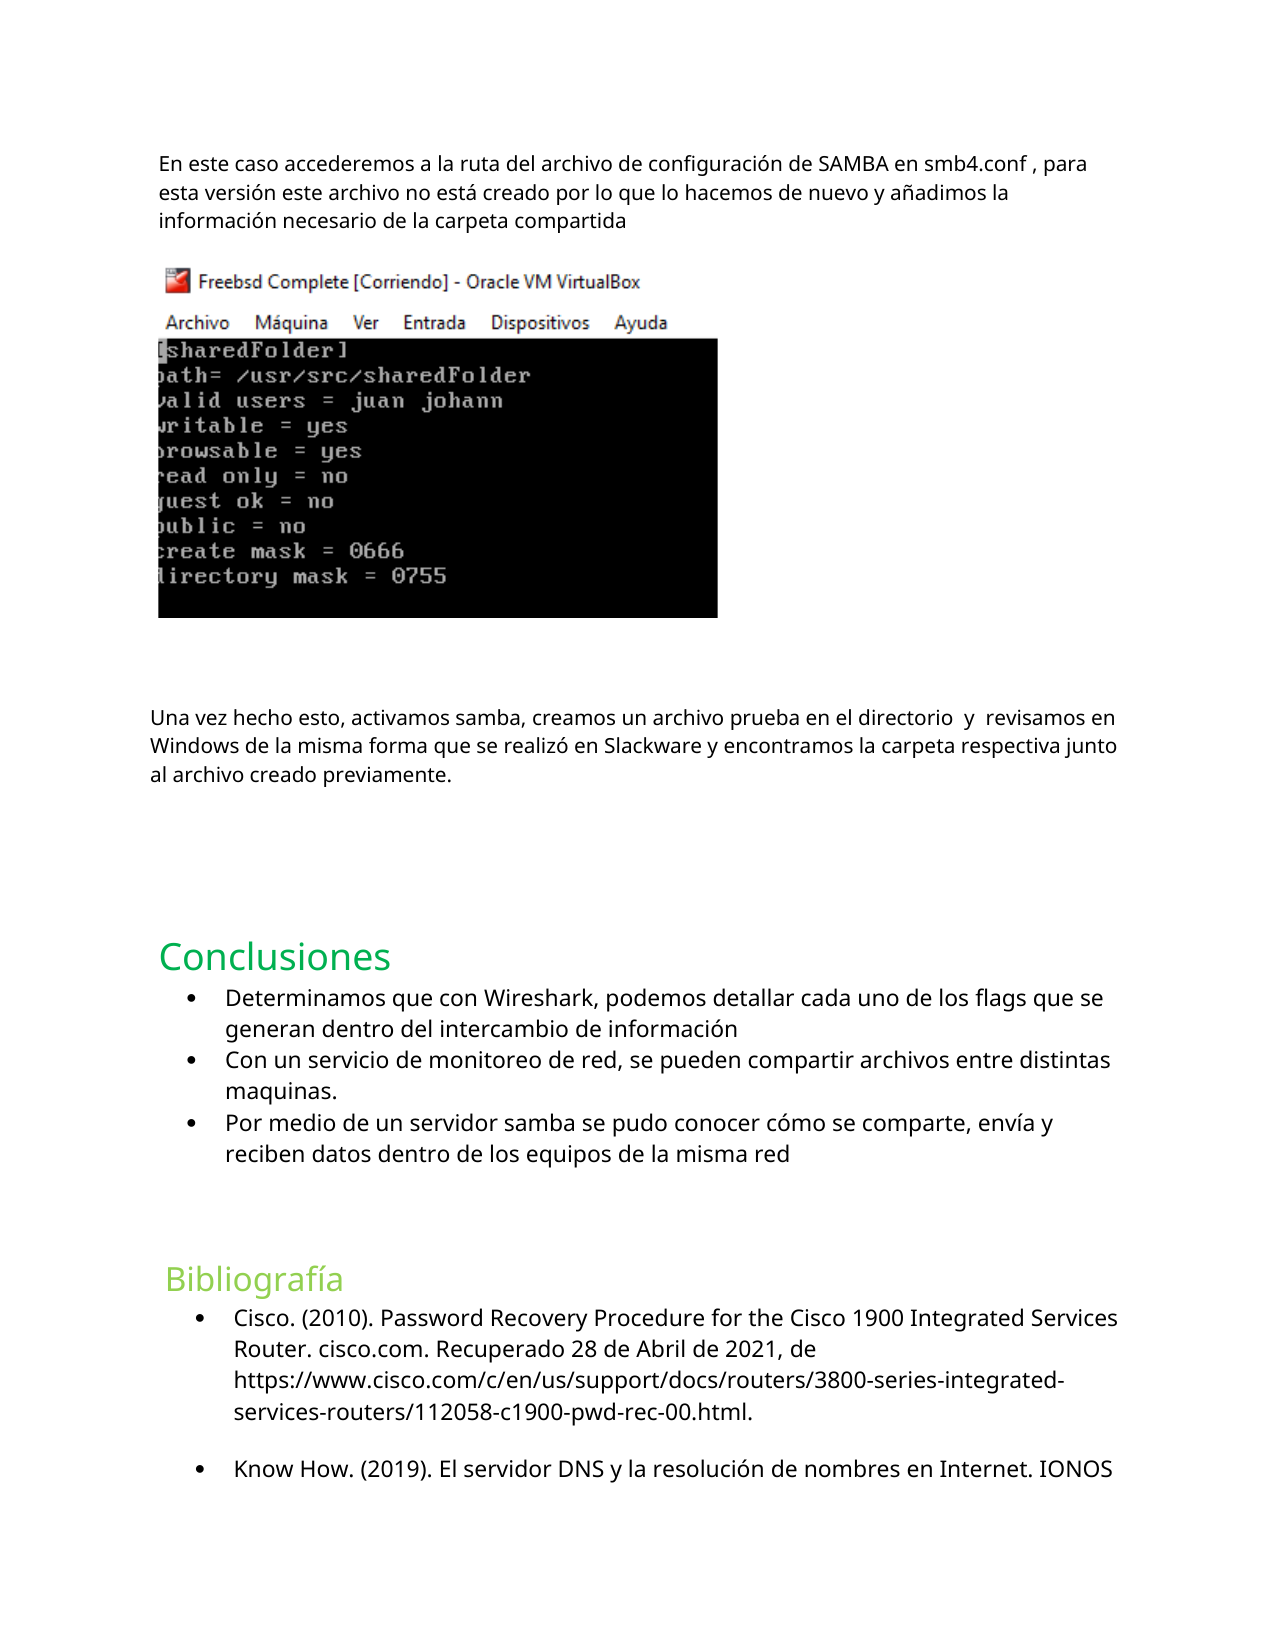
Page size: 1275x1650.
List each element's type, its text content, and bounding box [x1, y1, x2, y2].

list Determinamos que con Wireshark, podemos detallar cada uno de los flags que se generan dentro del intercambio de información [187, 981, 1125, 1044]
list Por medio de un servidor samba se pudo conocer cómo se comparte, envía y reciben datos dentro de los equipos de la misma red [187, 1106, 1125, 1169]
picture [158, 262, 718, 618]
list Con un servicio de monitoreo de red, se pueden compartir archivos entre distintas maquinas. [187, 1044, 1125, 1106]
text En este caso accederemos a la ruta del archivo de configuración de SAMBA en smb4.conf , para esta versión este archivo no está creado por lo que lo hacemos de nuevo y añadimos la información necesario de la carpeta compartida [158, 149, 1125, 234]
subtitle Bibliografía [164, 1256, 1125, 1302]
text Conclusiones [158, 930, 1125, 981]
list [196, 1453, 1125, 1484]
list Cisco. (2010). Password Recovery Procedure for the Cisco 1900 Integrated Services Router. cisco.com. Recuperado 28 de Abril de 2021, de https://www.cisco.com/c/en/us/support/docs/routers/3800-series-integrated-services-routers/112058-c1900-pwd-rec-00.html. [196, 1302, 1125, 1427]
text Una vez hecho esto, activamos samba, creamos un archivo prueba en el directorio y revisamos en Windows de la misma forma que se realizó en Slackware y encontramos la carpeta respectiva junto al archivo creado previamente. [150, 703, 1125, 788]
